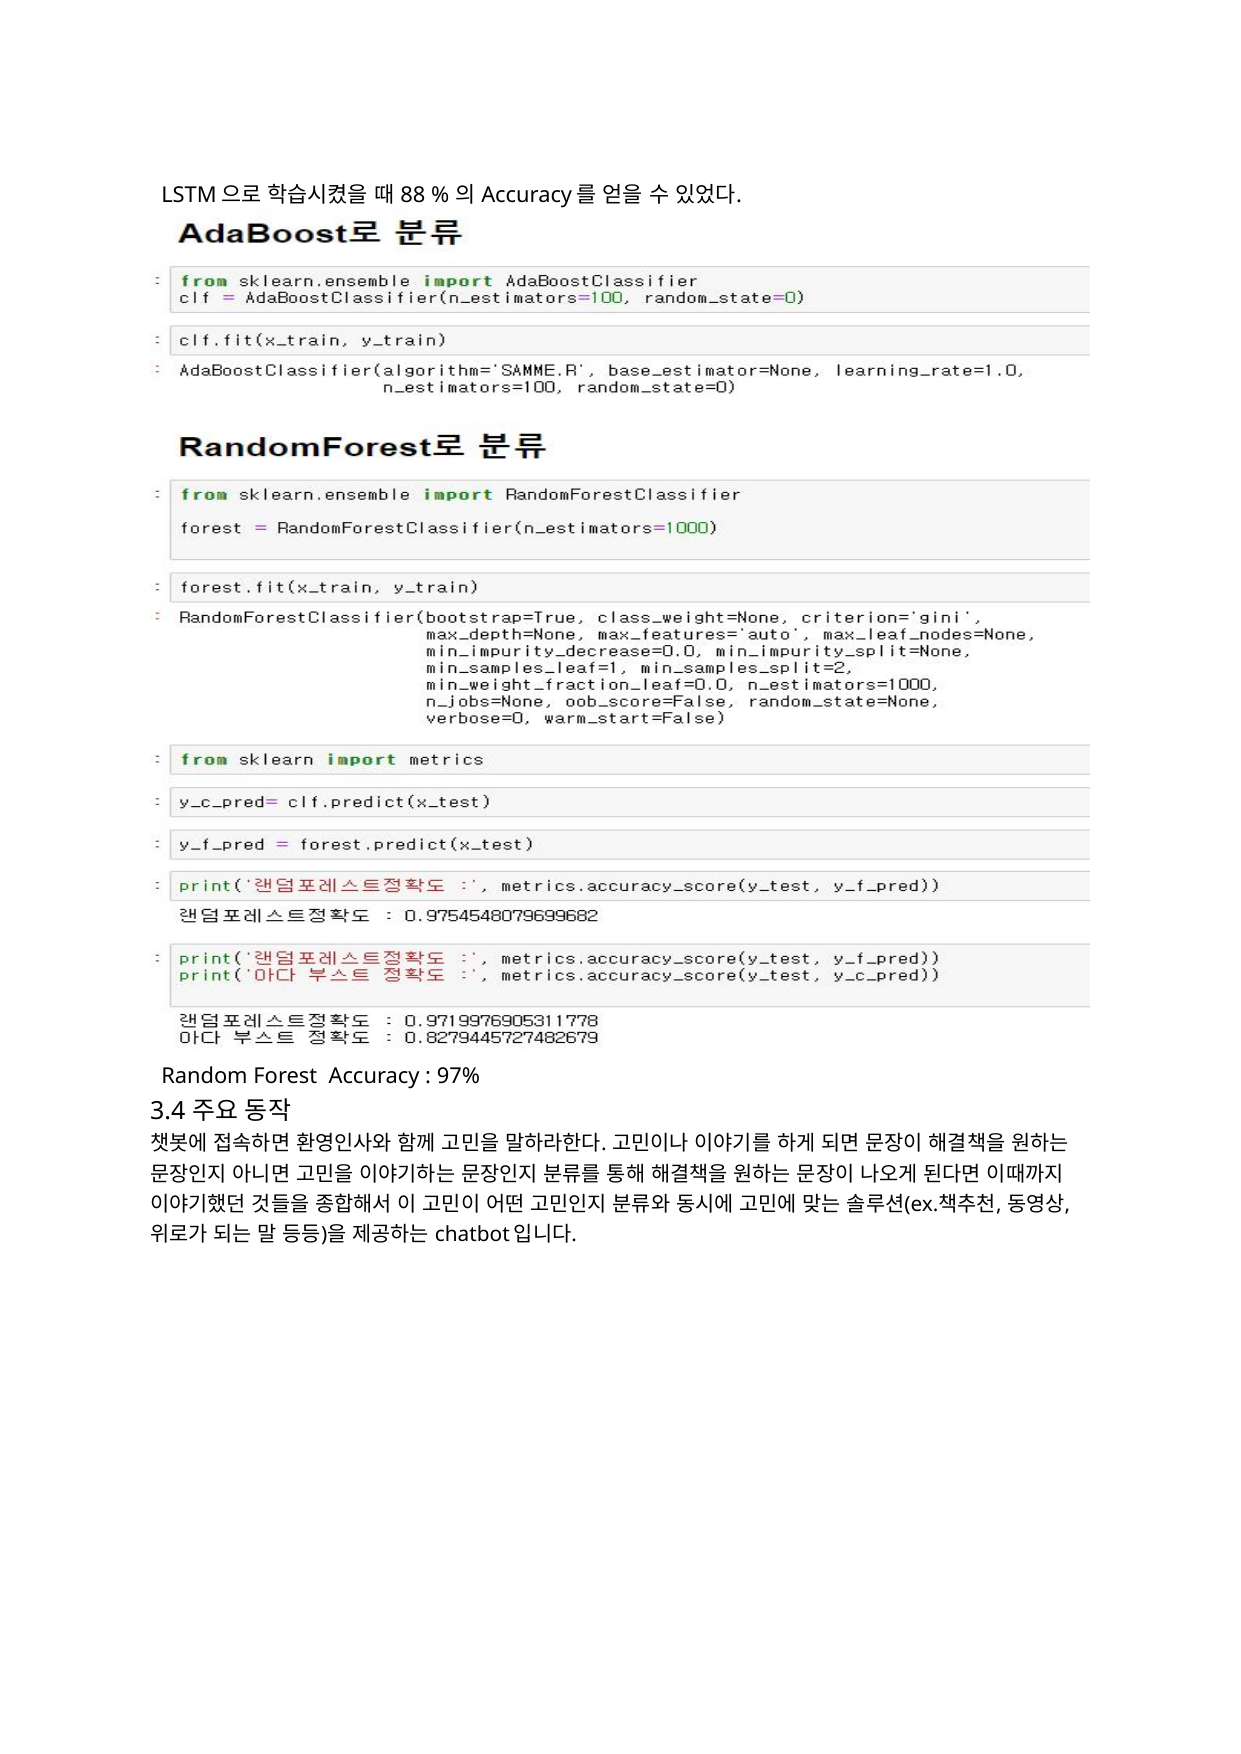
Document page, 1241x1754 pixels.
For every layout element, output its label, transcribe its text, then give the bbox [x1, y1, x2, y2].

text LSTM으로 학습시켰을 때 88 % 의 Accuracy를 얻을 수 있었다. [150, 177, 1090, 208]
text Random Forest Accuracy : 97% [150, 1061, 1090, 1090]
text 챗봇에 접속하면 환영인사와 함께 고민을 말하라한다. 고민이나 이야기를 하게 되면 문장이 해결책을 원하는 문장인지 아니면 고민을 이야기하는 문장인지 분류를 통해 해결책을 원하는 문장이 나오게 된다면 이때까지 이야기했던 것들을 종합해서 이 고민이 어떤 고민인지 분류와 동시에 고민에 맞는 솔루션(ex.책추천, 동영상, 위로가 되는 말 등등)을 제공하는 chatbot입니다. [150, 1127, 1090, 1248]
picture [150, 208, 1090, 1061]
text 3.4 주요 동작 [150, 1090, 1090, 1127]
